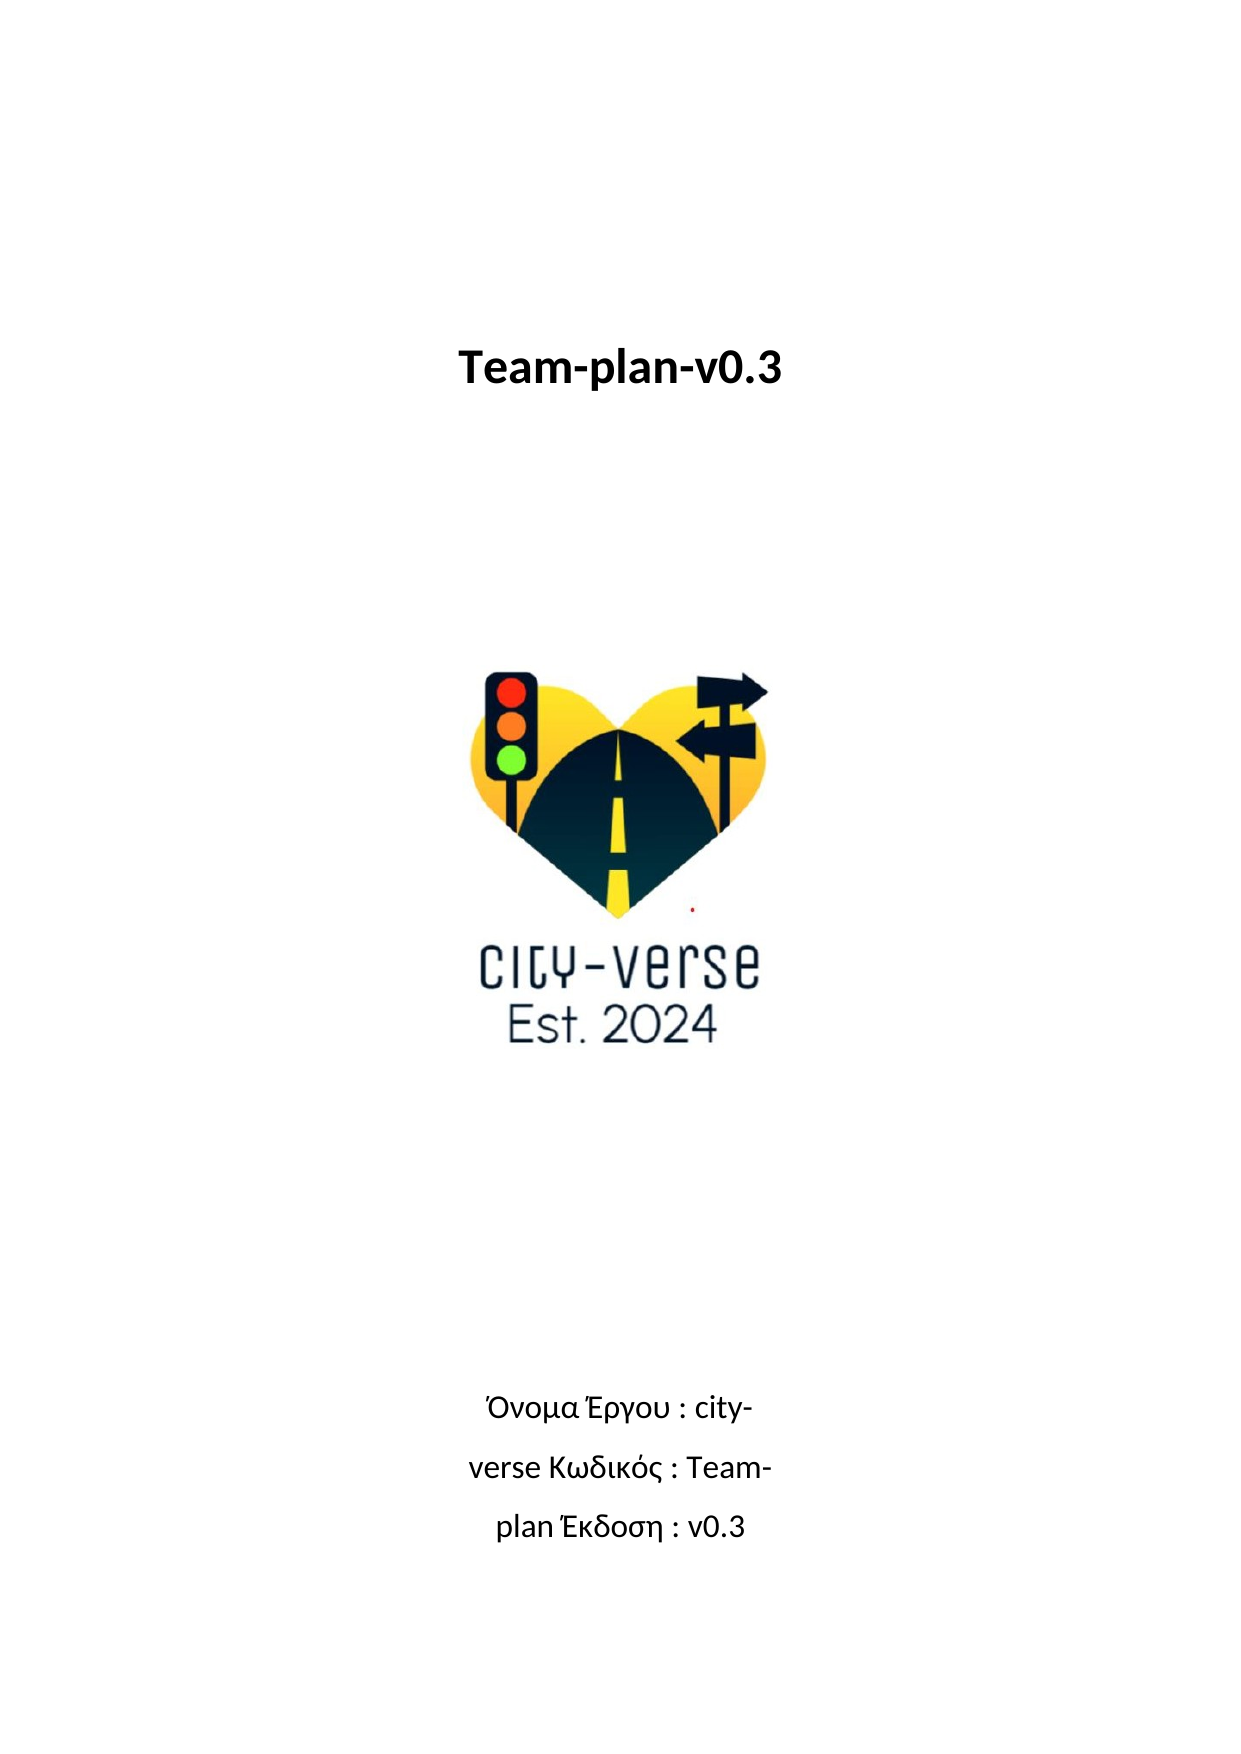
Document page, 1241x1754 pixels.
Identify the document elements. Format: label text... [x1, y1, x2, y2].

title Team-plan-v0.3 [452, 335, 788, 396]
picture [462, 665, 773, 1049]
text Όνομα Έργου : city-verse Κωδικός : Team-plan Έκδοση : v0.3 [452, 1386, 788, 1546]
